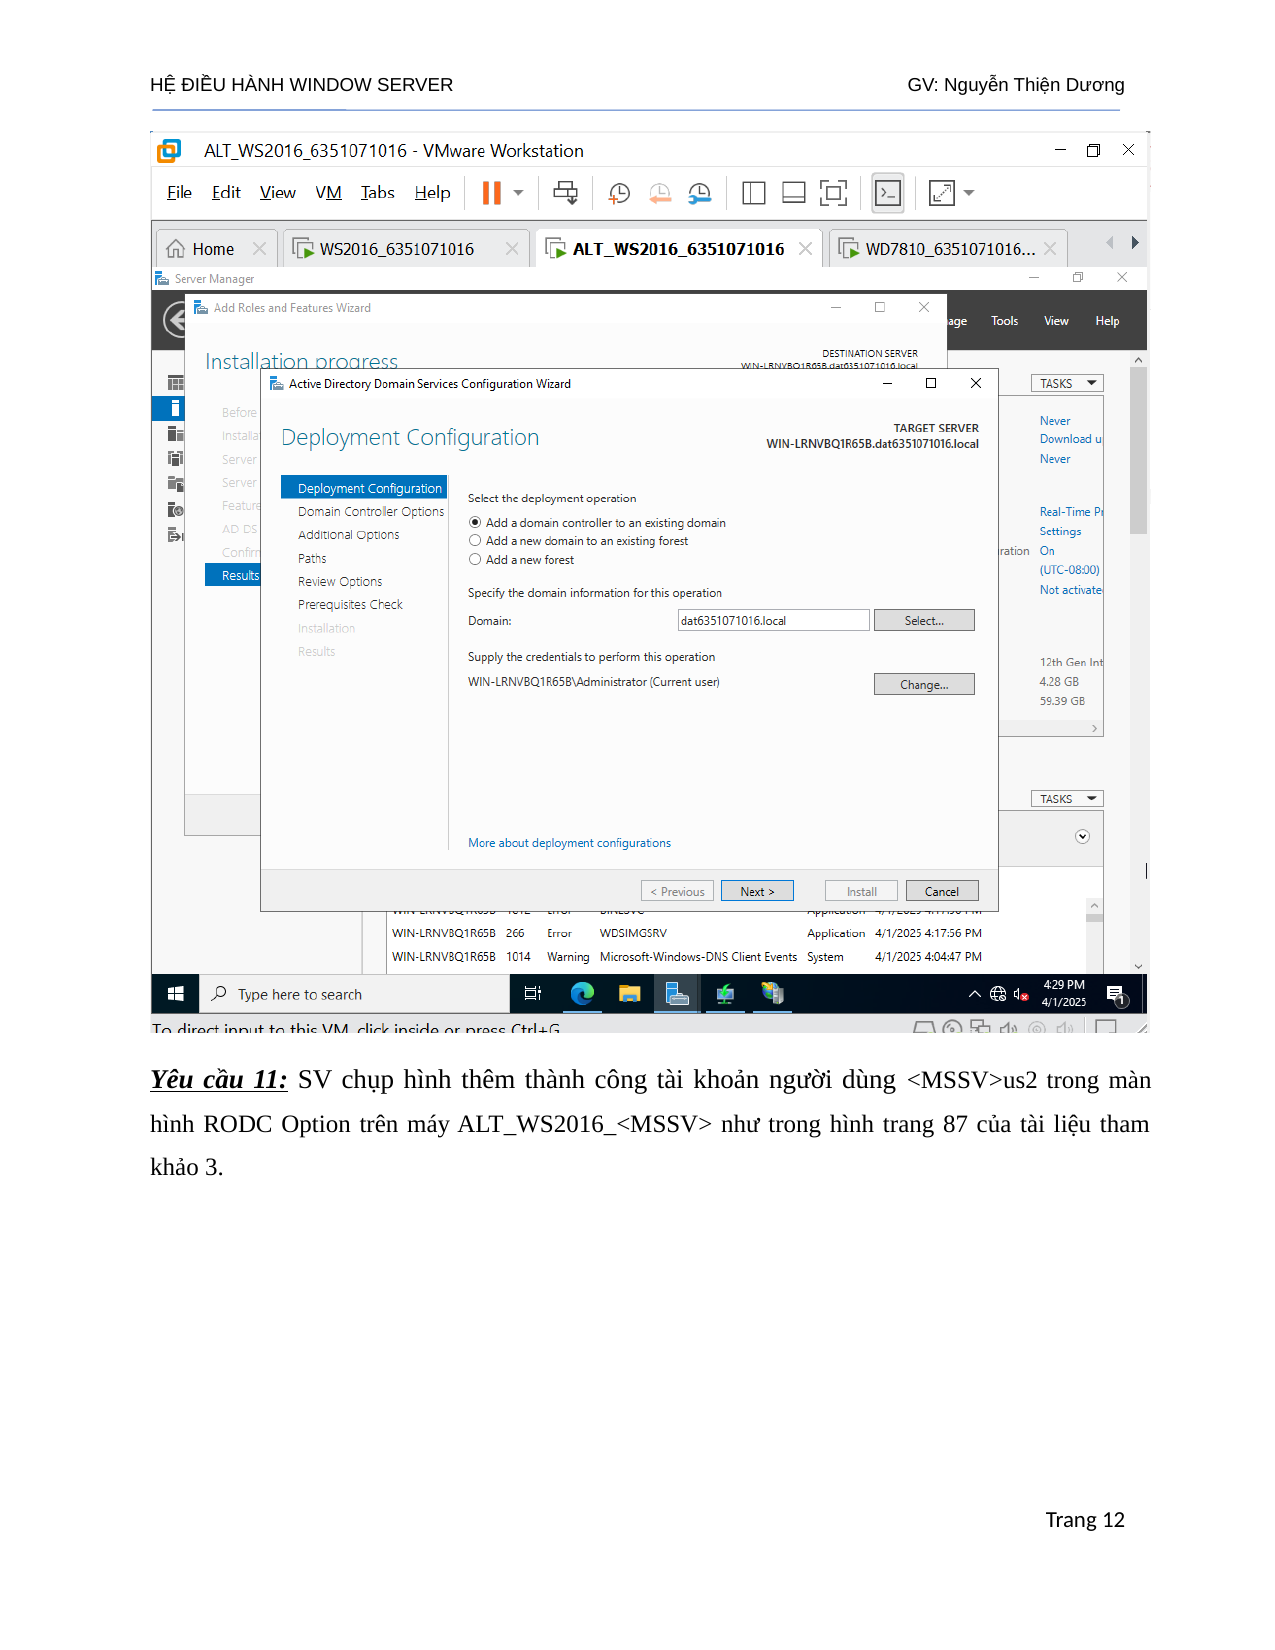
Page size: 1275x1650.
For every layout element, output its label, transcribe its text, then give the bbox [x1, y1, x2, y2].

picture [150, 131, 1151, 1033]
list Yêu cầu 11: SV chụp hình thêm thành công tài khoản người dùng <MSSV>us2 trong màn hình RODC Option trên máy ALT_WS2016_<MSSV> như trong hình trang 87 của tài liệu tham khảo 3. [150, 1063, 1152, 1181]
